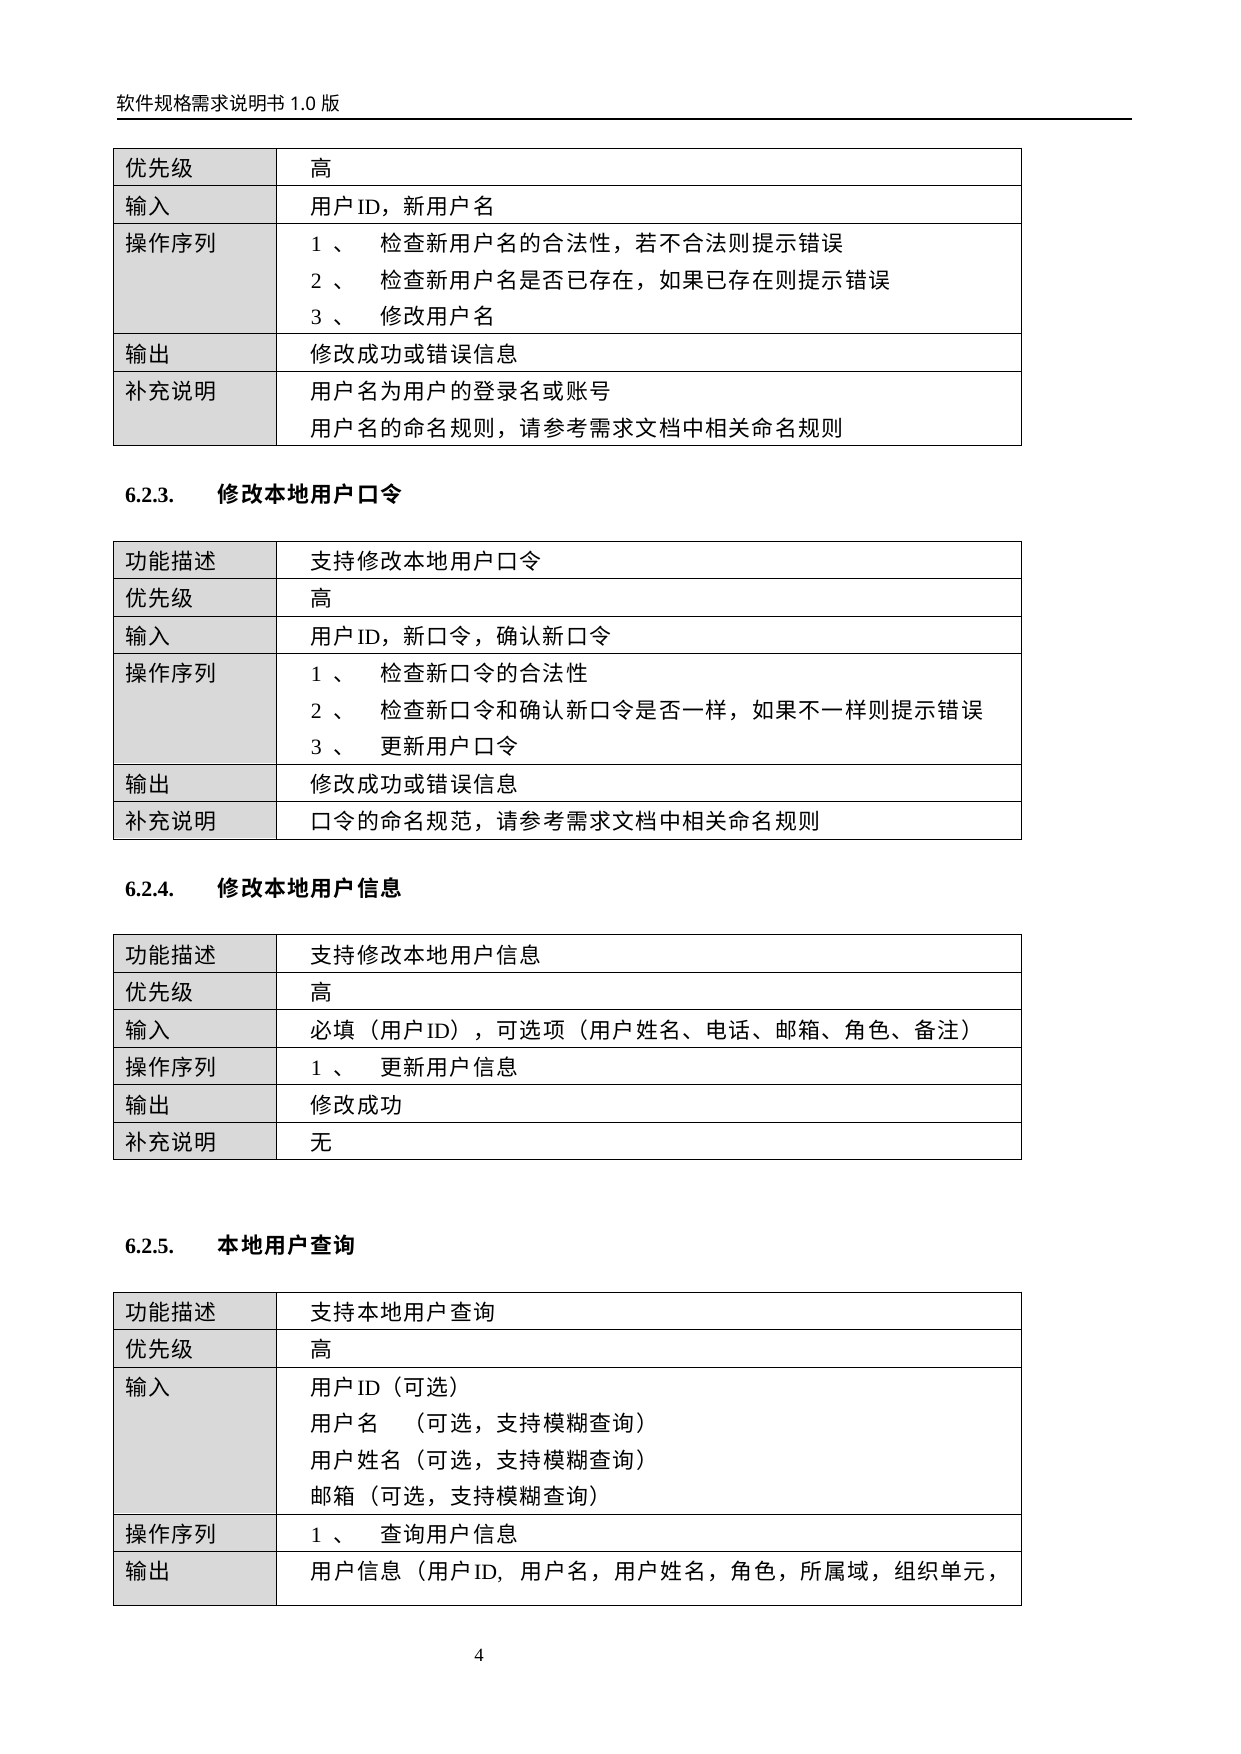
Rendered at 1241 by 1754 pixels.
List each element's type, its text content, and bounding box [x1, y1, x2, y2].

table_cell 补充说明 [114, 1123, 276, 1159]
table_cell 用户ID，新用户名 [277, 186, 1021, 223]
subtitle 本地用户查询 [125, 1226, 1123, 1262]
table_cell 输入 [114, 186, 276, 223]
table_cell 输入 [114, 617, 276, 653]
table_cell 优先级 [114, 149, 276, 185]
table_cell 输出 [114, 1085, 276, 1122]
table_cell 输出 [114, 765, 276, 801]
subtitle 修改本地用户信息 [125, 869, 1123, 905]
table_cell 操作序列 [114, 224, 276, 333]
table_cell 用户ID（可选） 用户名 （可选，支持模糊查询） 用户姓名（可选，支持模糊查询） 邮箱（可选，支持模糊查询） [277, 1368, 1021, 1513]
table_cell 用户ID，新口令，确认新口令 [277, 617, 1021, 653]
table_cell 口令的命名规范，请参考需求文档中相关命名规则 [277, 802, 1021, 838]
table_cell 高 [277, 149, 1021, 185]
table_cell 优先级 [114, 579, 276, 616]
table_cell 操作序列 [114, 654, 276, 763]
table_header 功能描述 [114, 1293, 276, 1329]
table_cell 输入 [114, 1010, 276, 1047]
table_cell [277, 1552, 1021, 1605]
table_cell 操作序列 [114, 1048, 276, 1084]
table_cell 操作序列 [114, 1515, 276, 1551]
table_cell 修改成功 [277, 1085, 1021, 1122]
table_cell 补充说明 [114, 802, 276, 838]
table_cell 优先级 [114, 1330, 276, 1367]
table_cell 修改成功或错误信息 [277, 334, 1021, 371]
table_header 支持本地用户查询 [277, 1293, 1021, 1329]
table_cell 高 [277, 579, 1021, 616]
table_cell 检查新口令的合法性 检查新口令和确认新口令是否一样，如果不一样则提示错误 更新用户口令 [277, 654, 1021, 763]
subtitle 修改本地用户口令 [125, 475, 1123, 511]
table_cell 输入 [114, 1368, 276, 1513]
table_cell 查询用户信息 [277, 1515, 1021, 1551]
table_cell 检查新用户名的合法性，若不合法则提示错误 检查新用户名是否已存在，如果已存在则提示错误 修改用户名 [277, 224, 1021, 333]
table_cell 更新用户信息 [277, 1048, 1021, 1084]
table_header 功能描述 [114, 542, 276, 578]
table_header 支持修改本地用户口令 [277, 542, 1021, 578]
table_cell 无 [277, 1123, 1021, 1159]
table_cell 高 [277, 1330, 1021, 1367]
table_header 功能描述 [114, 935, 276, 972]
table_cell 高 [277, 973, 1021, 1009]
table_cell 必填（用户ID），可选项（用户姓名、电话、邮箱、角色、备注） [277, 1010, 1021, 1047]
table_cell 优先级 [114, 973, 276, 1009]
table_cell 补充说明 [114, 372, 276, 445]
table_cell 修改成功或错误信息 [277, 765, 1021, 801]
table_cell 输出 [114, 1552, 276, 1605]
table_cell 输出 [114, 334, 276, 371]
table_cell 用户名为用户的登录名或账号 用户名的命名规则，请参考需求文档中相关命名规则 [277, 372, 1021, 445]
table_header 支持修改本地用户信息 [277, 935, 1021, 972]
